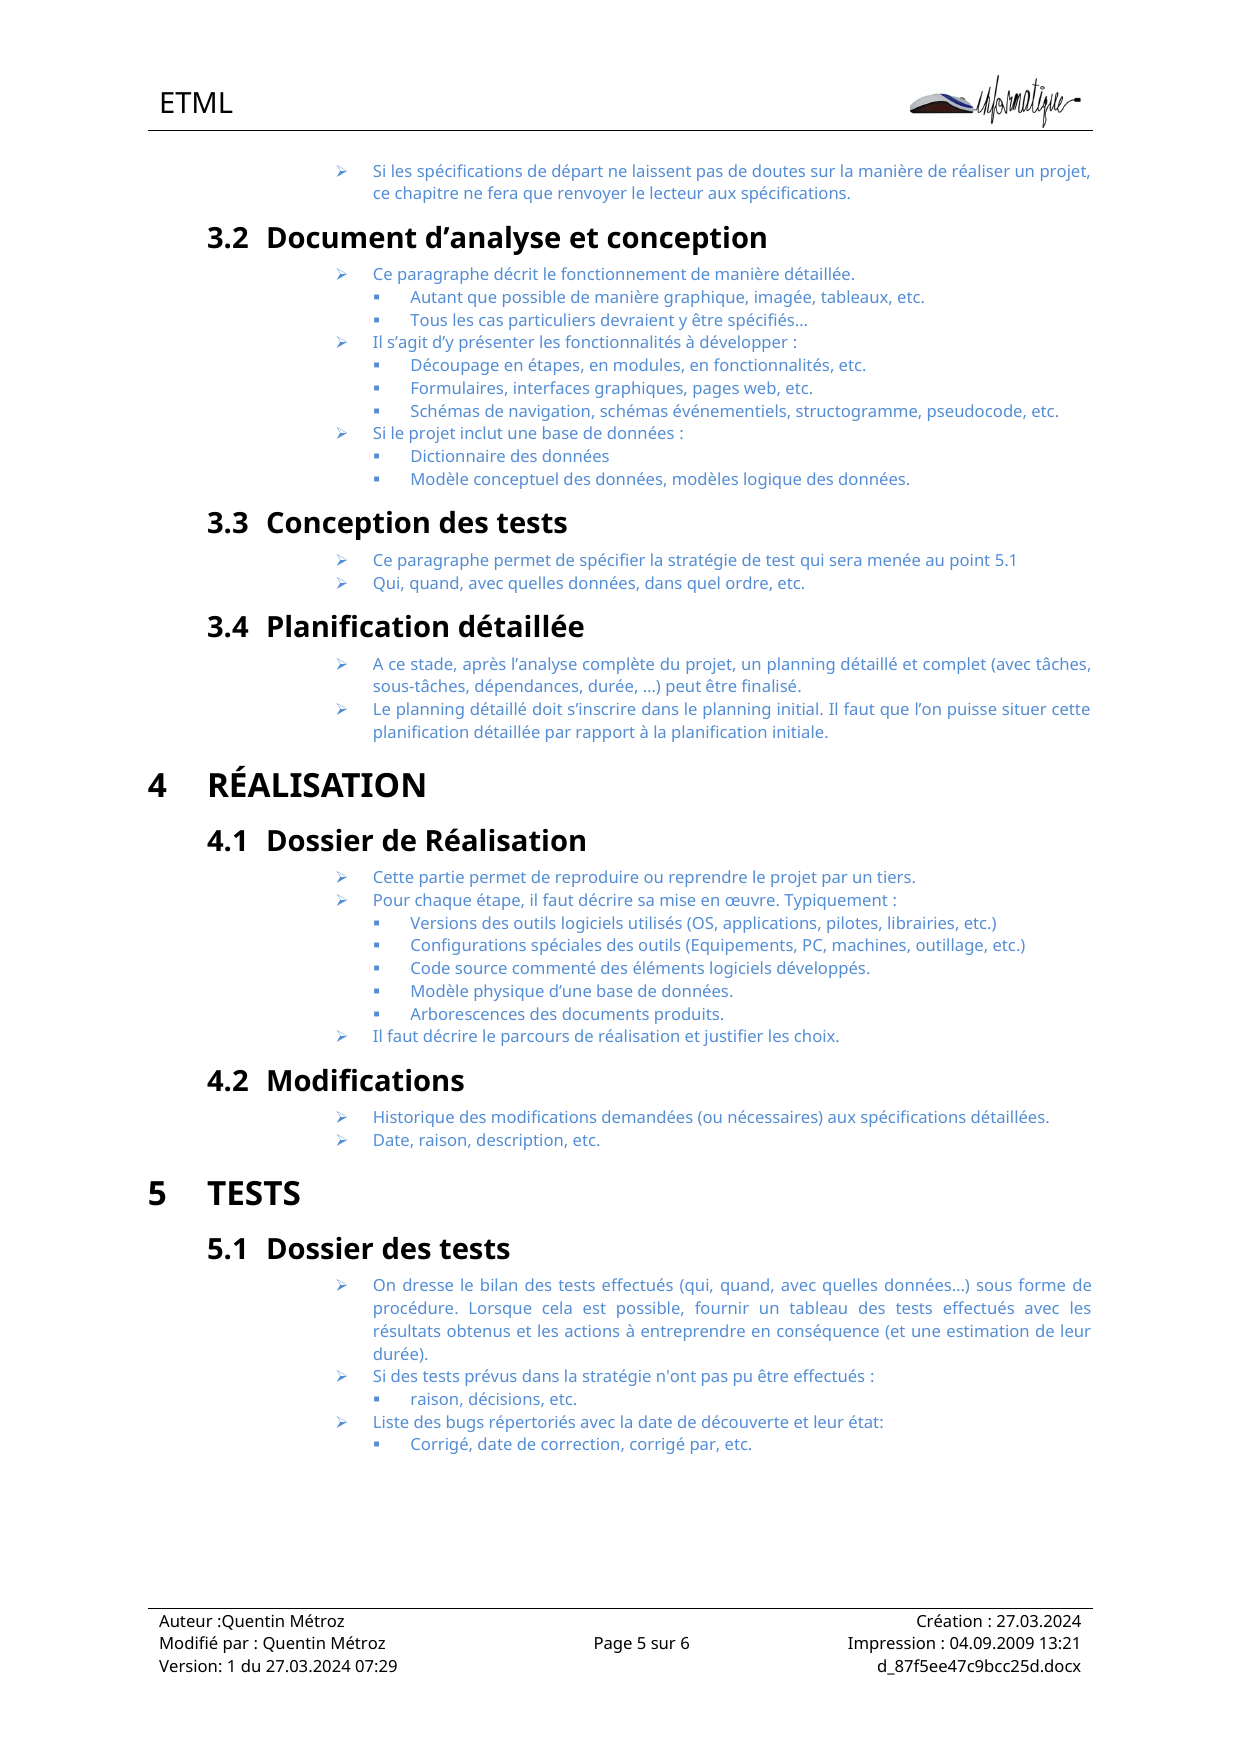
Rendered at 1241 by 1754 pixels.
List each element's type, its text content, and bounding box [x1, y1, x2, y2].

subtitle Dossier de Réalisation [207, 820, 1092, 859]
subtitle Tests [148, 1170, 1092, 1216]
list Historique des modifications demandées (ou nécessaires) aux spécifications détaillées. [335, 1106, 1092, 1129]
list Schémas de navigation, schémas événementiels, structogramme, pseudocode, etc. [373, 399, 1092, 422]
list Cette partie permet de reproduire ou reprendre le projet par un tiers. [335, 866, 1092, 888]
list Ce paragraphe décrit le fonctionnement de manière détaillée. [335, 263, 1092, 286]
list A ce stade, après l’analyse complète du projet, un planning détaillé et complet (avec tâches, sous-tâches, dépendances, durée, …) peut être finalisé. [335, 652, 1092, 698]
list Pour chaque étape, il faut décrire sa mise en œuvre. Typiquement : [335, 888, 1092, 911]
list Formulaires, interfaces graphiques, pages web, etc. [373, 377, 1092, 399]
list Il faut décrire le parcours de réalisation et justifier les choix. [335, 1025, 1092, 1047]
list Autant que possible de manière graphique, imagée, tableaux, etc. [373, 286, 1092, 308]
list Tous les cas particuliers devraient y être spécifiés… [373, 308, 1092, 331]
subtitle Dossier des tests [207, 1228, 1092, 1268]
list Si les spécifications de départ ne laissent pas de doutes sur la manière de réaliser un projet, ce chapitre ne fera que renvoyer le lecteur aux spécifications. [335, 159, 1092, 204]
list Corrigé, date de correction, corrigé par, etc. [373, 1433, 1092, 1456]
subtitle Planification détaillée [207, 606, 1092, 646]
list raison, décisions, etc. [373, 1387, 1092, 1410]
subtitle Conception des tests [207, 503, 1092, 542]
list Il s’agit d’y présenter les fonctionnalités à développer : [335, 331, 1092, 354]
list Découpage en étapes, en modules, en fonctionnalités, etc. [373, 354, 1092, 377]
list Date, raison, description, etc. [335, 1129, 1092, 1151]
list Arborescences des documents produits. [373, 1002, 1092, 1025]
list Si le projet inclut une base de données : [335, 422, 1092, 445]
list Qui, quand, avec quelles données, dans quel ordre, etc. [335, 571, 1092, 594]
list Modèle conceptuel des données, modèles logique des données. [373, 467, 1092, 490]
list Dictionnaire des données [373, 445, 1092, 467]
subtitle Modifications [207, 1060, 1092, 1100]
list Modèle physique d’une base de données. [373, 979, 1092, 1002]
list Si des tests prévus dans la stratégie n'ont pas pu être effectués : [335, 1365, 1092, 1387]
subtitle Réalisation [148, 762, 1092, 807]
picture [909, 75, 1082, 128]
list Ce paragraphe permet de spécifier la stratégie de test qui sera menée au point 5.1 [335, 548, 1092, 571]
list Le planning détaillé doit s’inscrire dans le planning initial. Il faut que l’on puisse situer cette planification détaillée par rapport à la planification initiale. [335, 698, 1092, 743]
list Versions des outils logiciels utilisés (OS, applications, pilotes, librairies, etc.) [373, 911, 1092, 934]
list Liste des bugs répertoriés avec la date de découverte et leur état: [335, 1410, 1092, 1433]
list On dresse le bilan des tests effectués (qui, quand, avec quelles données…) sous forme de procédure. Lorsque cela est possible, fournir un tableau des tests effectués avec les résultats obtenus et les actions à entreprendre en conséquence (et une estimation de leur durée). [335, 1274, 1092, 1365]
subtitle Document d’analyse et conception [207, 217, 1092, 257]
list Configurations spéciales des outils (Equipements, PC, machines, outillage, etc.) [373, 934, 1092, 957]
list Code source commenté des éléments logiciels développés. [373, 957, 1092, 979]
